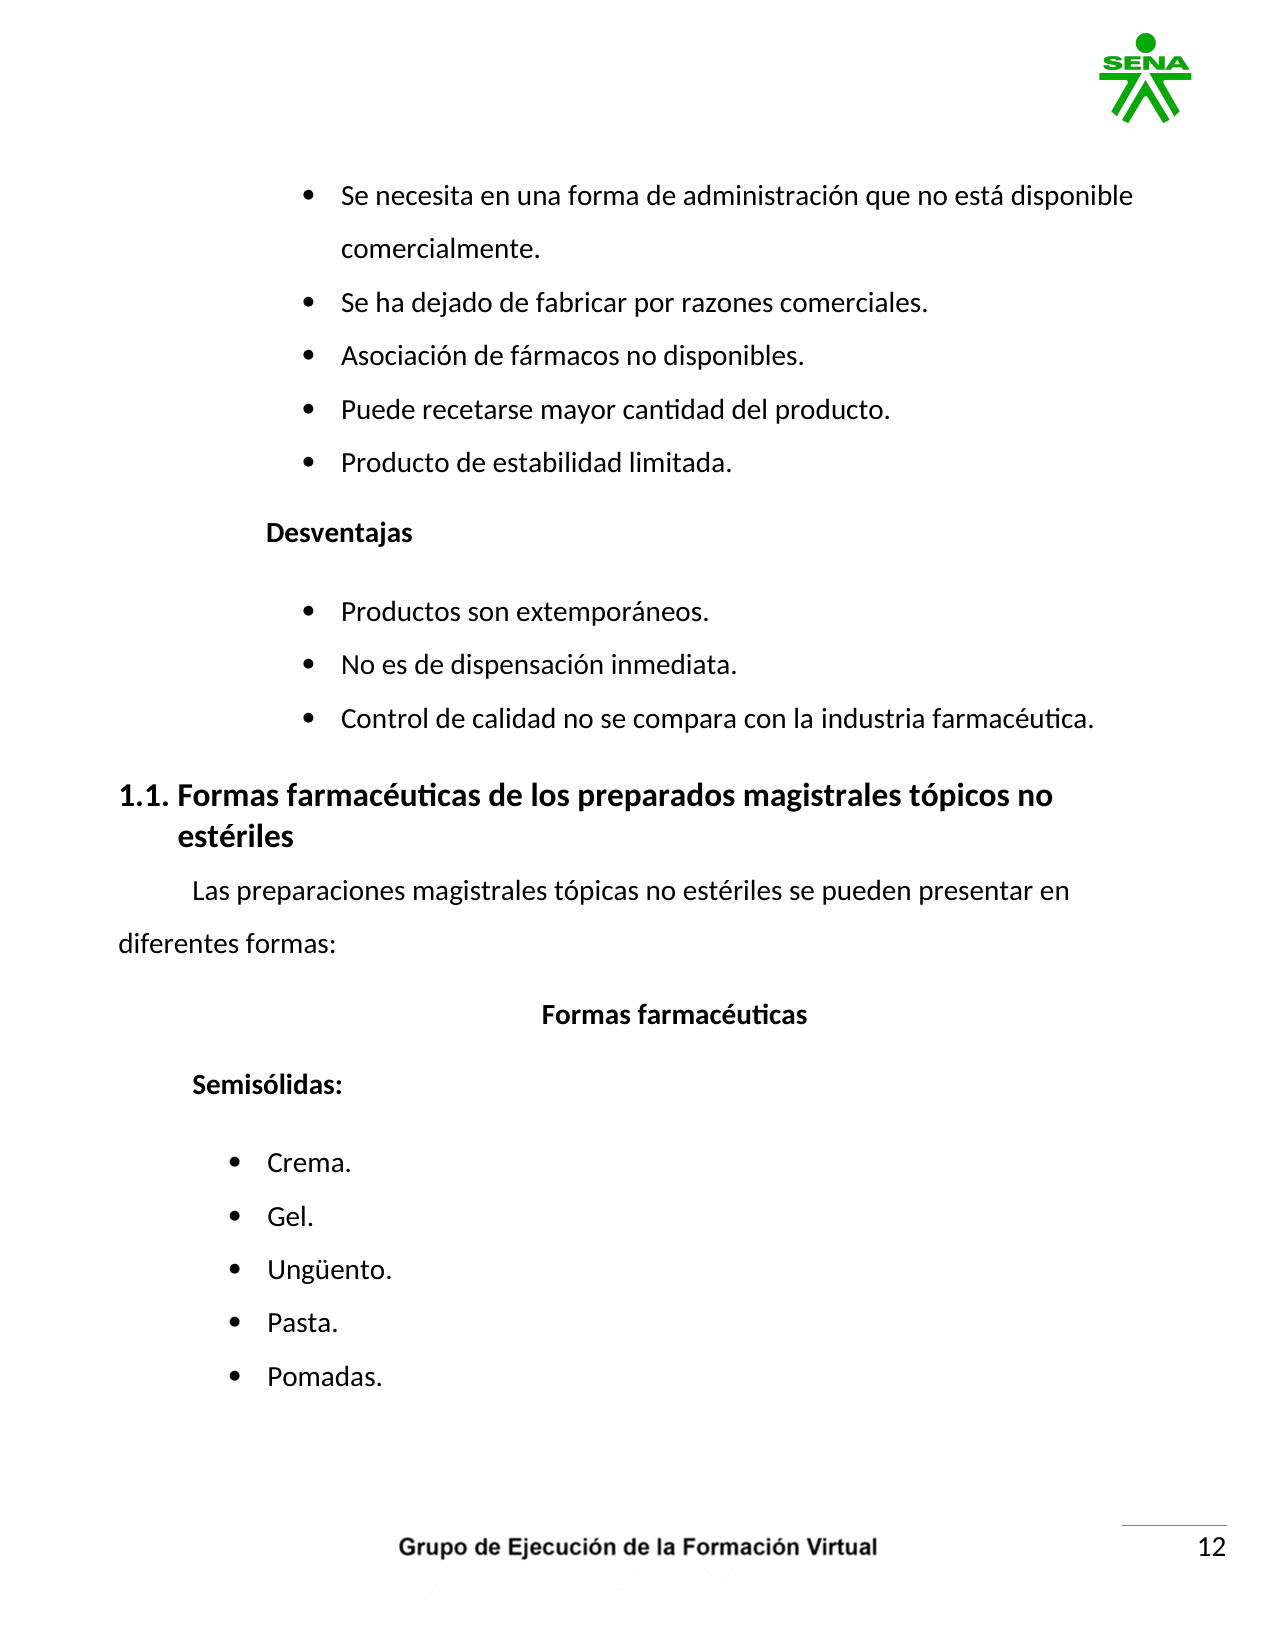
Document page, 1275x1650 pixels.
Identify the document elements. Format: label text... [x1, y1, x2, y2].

list Gel. [229, 1198, 1157, 1233]
text Las preparaciones magistrales tópicas no estériles se pueden presentar en diferentes formas: [118, 872, 1157, 961]
list Se ha dejado de fabricar por razones comerciales. [303, 284, 1157, 320]
picture [1099, 33, 1192, 123]
list Ungüento. [229, 1251, 1157, 1287]
list Control de calidad no se compara con la industria farmacéutica. [303, 700, 1157, 735]
list Asociación de fármacos no disponibles. [303, 337, 1157, 373]
list Pomadas. [229, 1358, 1157, 1394]
text Desventajas [192, 514, 1157, 550]
list Pasta. [229, 1304, 1157, 1340]
list Puede recetarse mayor cantidad del producto. [303, 391, 1157, 427]
subtitle Formas farmacéuticas de los preparados magistrales tópicos no estériles [118, 774, 1157, 856]
text Semisólidas: [118, 1066, 1157, 1101]
list Producto de estabilidad limitada. [303, 444, 1157, 480]
list Crema. [229, 1144, 1157, 1180]
list Se necesita en una forma de administración que no está disponible comercialmente. [303, 177, 1157, 266]
list Productos son extemporáneos. [303, 593, 1157, 628]
list No es de dispensación inmediata. [303, 646, 1157, 682]
text Formas farmacéuticas [118, 996, 1157, 1031]
picture [0, 1486, 1275, 1598]
